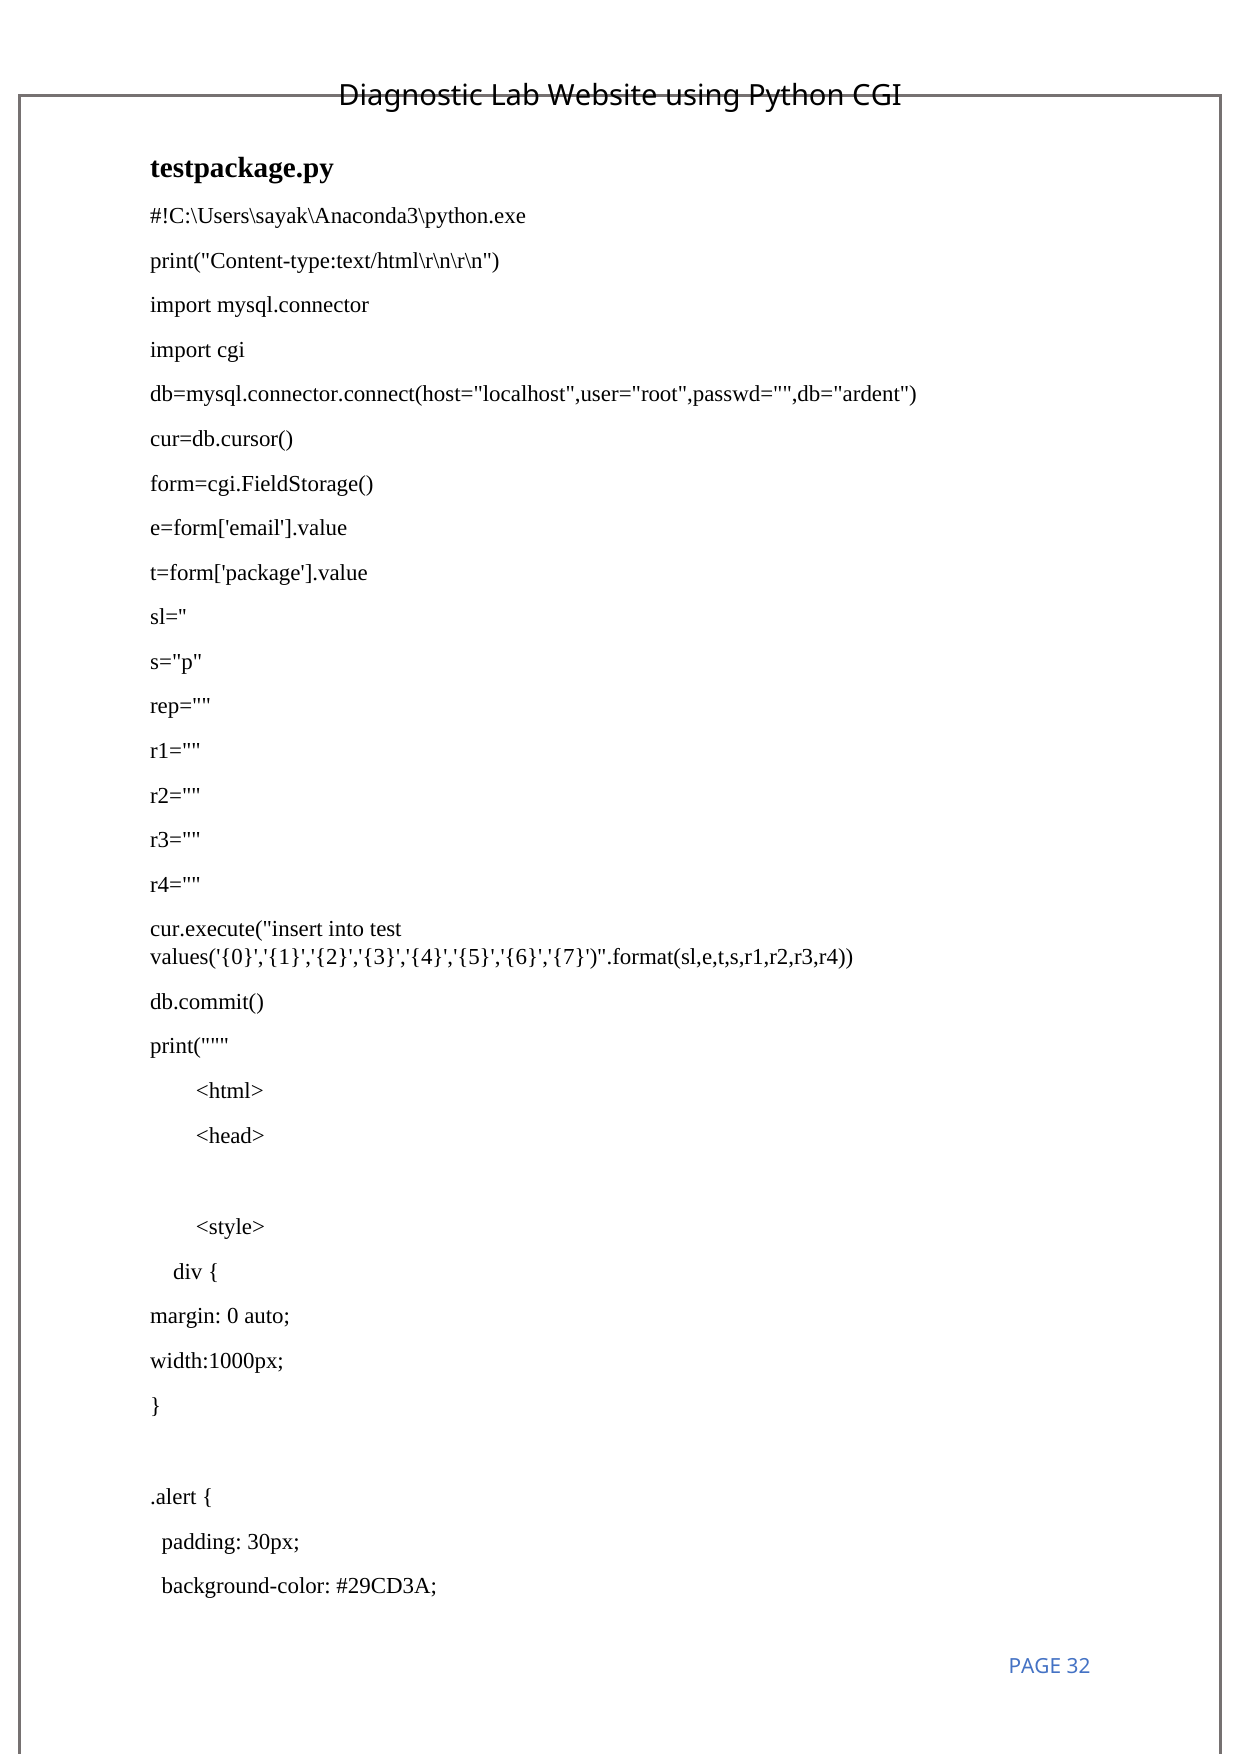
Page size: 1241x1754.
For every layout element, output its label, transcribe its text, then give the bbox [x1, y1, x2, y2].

text .alert { [150, 1483, 1090, 1510]
text import cgi [150, 336, 1090, 362]
text #!C:\Users\sayak\Anaconda3\python.exe [150, 202, 1090, 228]
text width:1000px; [150, 1347, 1090, 1373]
text cur=db.cursor() [150, 425, 1090, 451]
text <style> [150, 1213, 1090, 1240]
text e=form['email'].value [150, 514, 1090, 541]
text s="p" [150, 648, 1090, 674]
text db.commit() [150, 988, 1090, 1014]
text print(""" [150, 1033, 1090, 1059]
text } [150, 1392, 1090, 1418]
text padding: 30px; [150, 1528, 1090, 1554]
text margin: 0 auto; [150, 1303, 1090, 1329]
text rep="" [150, 693, 1090, 719]
text cur.execute("insert into test values('{0}','{1}','{2}','{3}','{4}','{5}','{6}','{7}')".format(sl,e,t,s,r1,r2,r3,r4)) [150, 916, 1090, 970]
text db=mysql.connector.connect(host="localhost",user="root",passwd="",db="ardent") [150, 381, 1090, 407]
text sl='' [150, 603, 1090, 630]
text div { [150, 1258, 1090, 1284]
text form=cgi.FieldStorage() [150, 470, 1090, 496]
text import mysql.connector [150, 291, 1090, 318]
text print("Content-type:text/html\r\n\r\n") [150, 247, 1090, 273]
text background-color: #29CD3A; [150, 1573, 1090, 1599]
text <head> [150, 1122, 1090, 1148]
text r3="" [150, 826, 1090, 853]
text <html> [150, 1077, 1090, 1103]
text r2="" [150, 782, 1090, 808]
text t=form['package'].value [150, 559, 1090, 585]
text r1="" [150, 737, 1090, 763]
text testpackage.py [150, 150, 1090, 183]
text r4="" [150, 871, 1090, 897]
